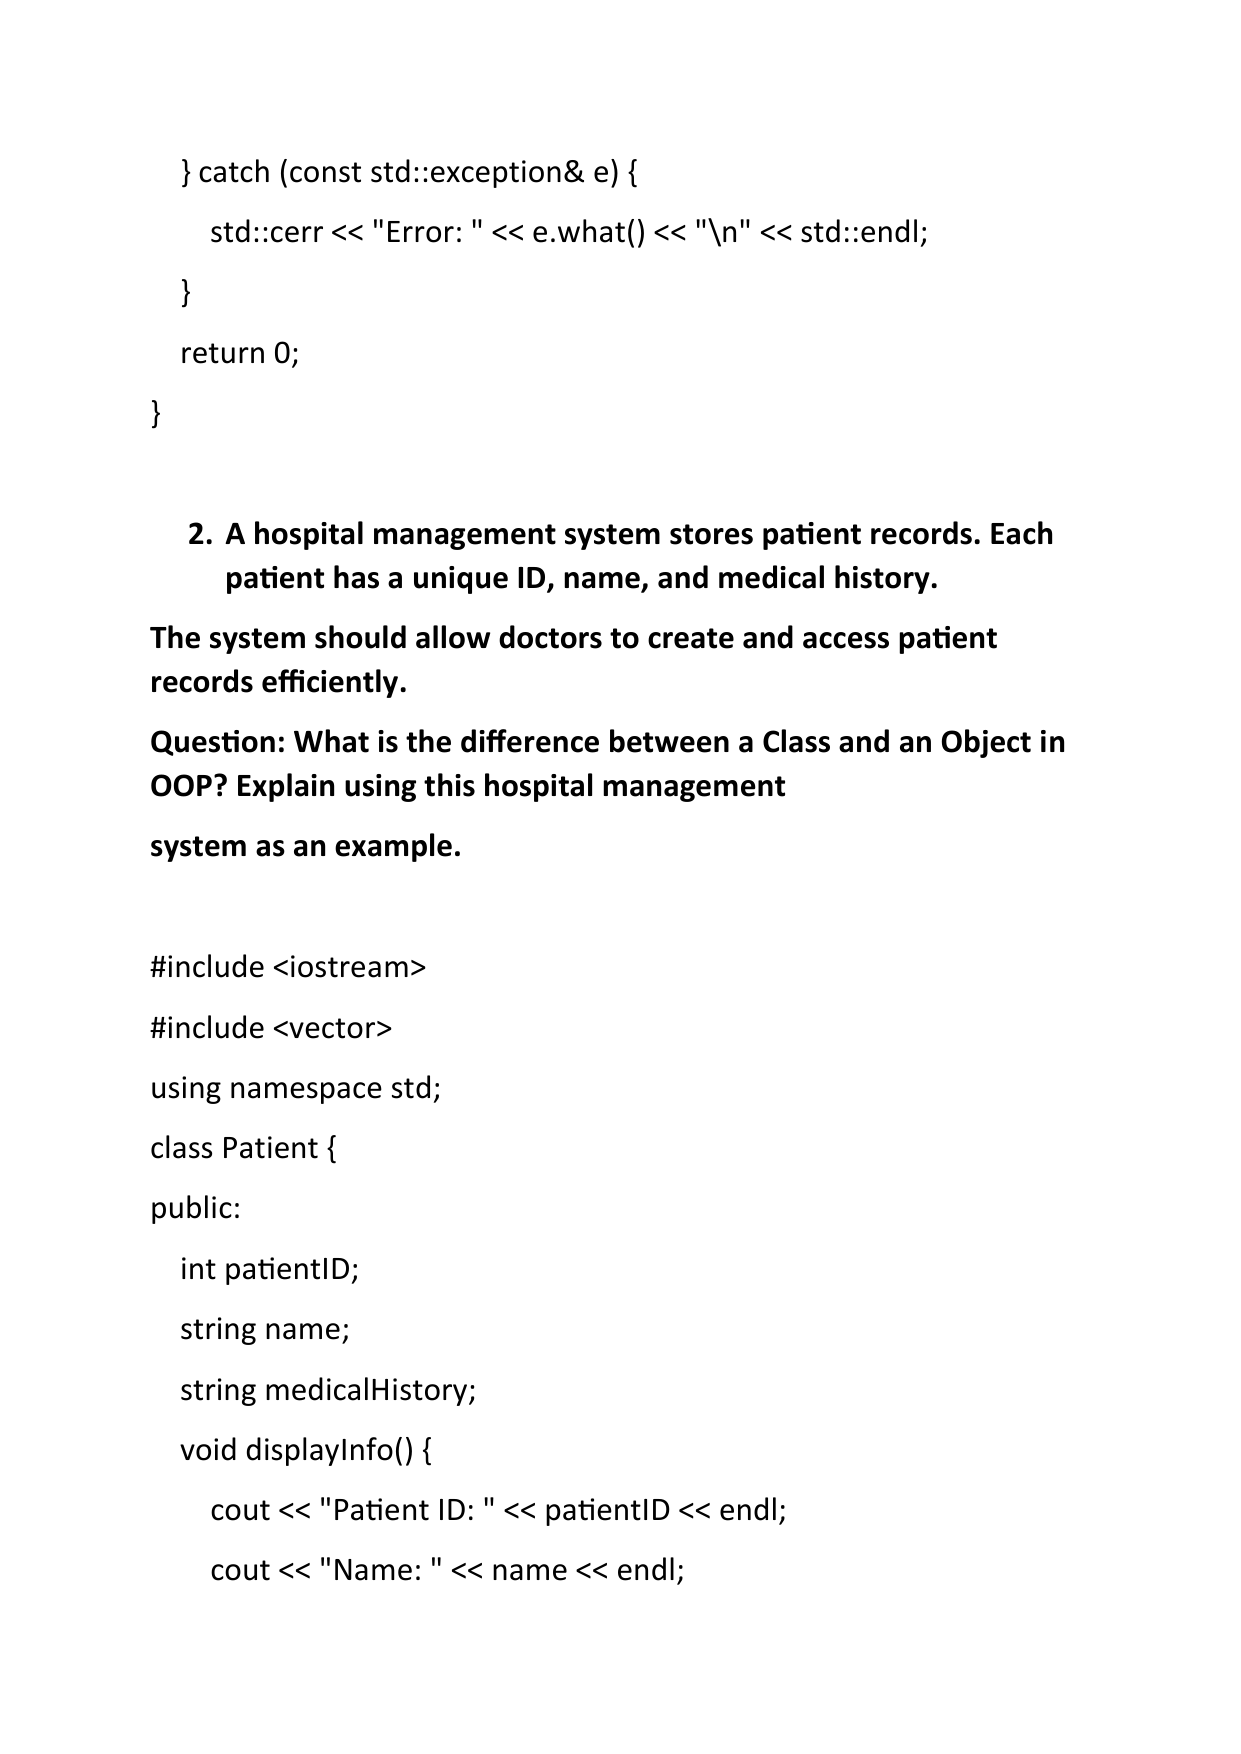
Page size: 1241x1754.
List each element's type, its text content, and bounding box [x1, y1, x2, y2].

text cout << "Patient ID: " << patientID << endl; cout << "Name: " << name << endl; [210, 1488, 794, 1589]
text } catch (const std::exception& e) { [180, 150, 1154, 190]
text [180, 210, 935, 311]
text system as an example. [150, 824, 1154, 865]
text Question: What is the difference between a Class and an Object in OOP? Explain using this hospital management [150, 720, 1073, 804]
text 2. A hospital management system stores patient records. Each patient has a unique ID, name, and medical history. [188, 512, 1060, 596]
text public: [150, 1187, 1154, 1227]
text The system should allow doctors to create and access patient records efficiently. [150, 616, 1004, 701]
text string medicalHistory; void displayInfo() { [180, 1368, 483, 1469]
text int patientID; string name; [180, 1247, 367, 1348]
text return 0; } [150, 331, 307, 432]
text #include <iostream> #include <vector> using namespace std; class Patient { [150, 945, 448, 1167]
